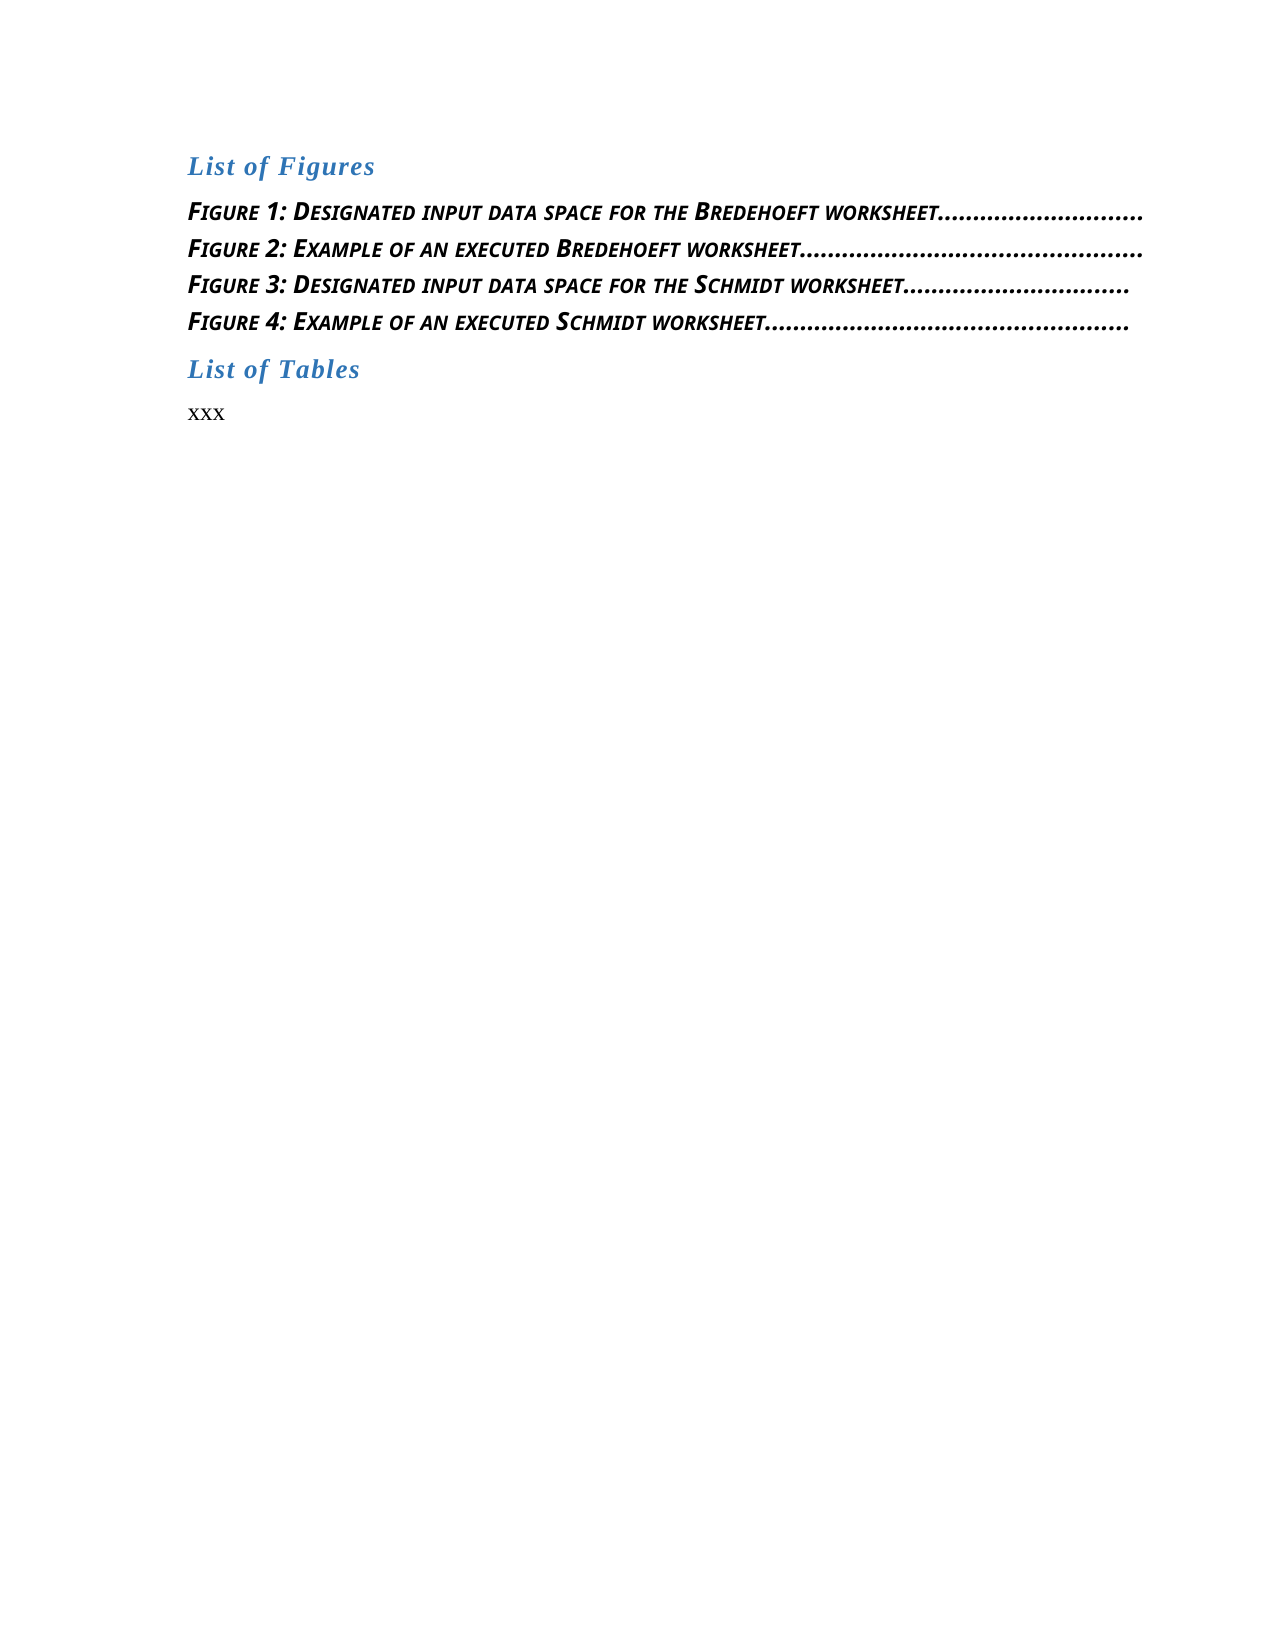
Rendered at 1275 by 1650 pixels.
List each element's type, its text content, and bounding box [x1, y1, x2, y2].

subtitle List of Figures [187, 150, 1087, 181]
text xxx [187, 397, 1087, 426]
text Figure 3: Designated input data space for the Schmidt worksheet 10 [187, 267, 1087, 301]
subtitle List of Tables [187, 353, 1087, 384]
text Figure 1: Designated input data space for the Bredehoeft worksheet 8 [187, 194, 1087, 228]
text Figure 4: Example of an executed Schmidt worksheet 11 [187, 304, 1087, 338]
text Figure 2: Example of an executed Bredehoeft worksheet 9 [187, 230, 1087, 264]
